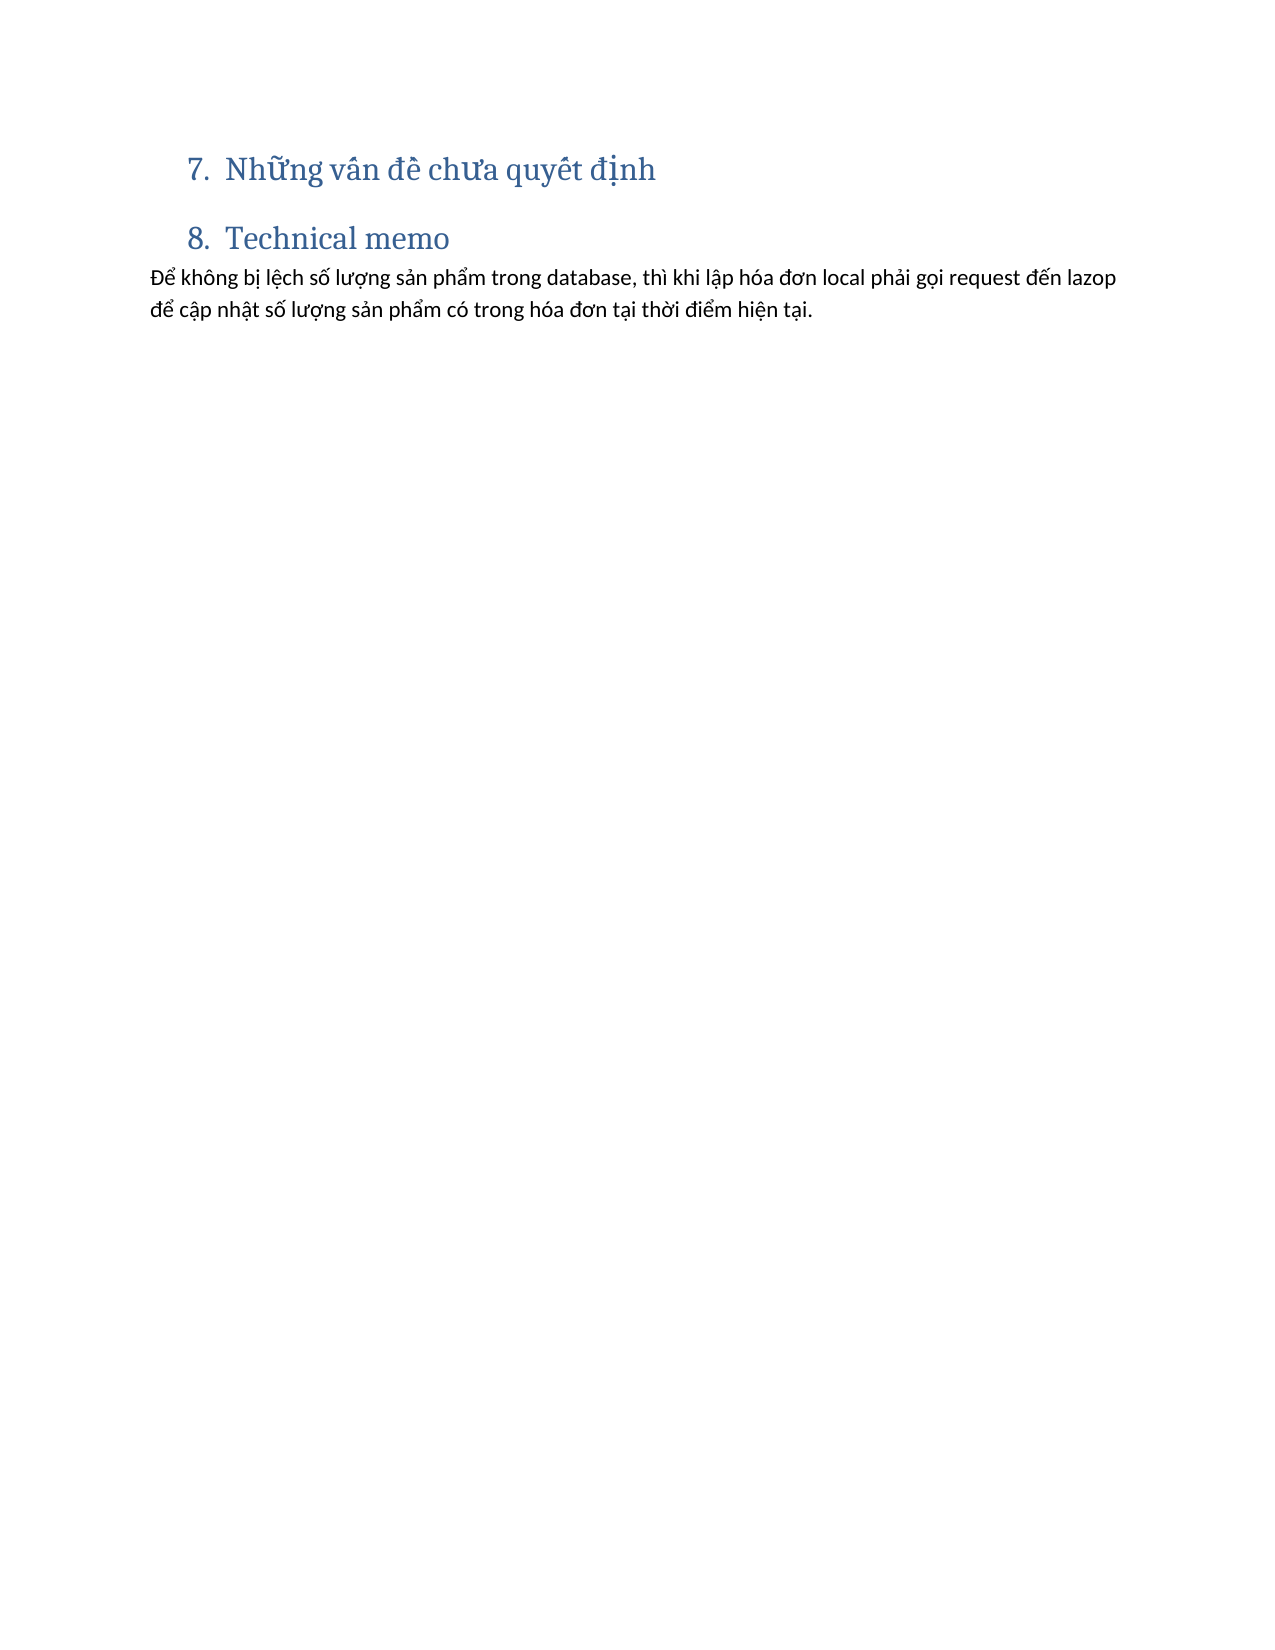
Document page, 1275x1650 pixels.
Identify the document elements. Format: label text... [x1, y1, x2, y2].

subtitle Technical memo [187, 219, 1125, 257]
text Để không bị lệch số lượng sản phẩm trong database, thì khi lập hóa đơn local phải gọi request đến lazop để cập nhật số lượng sản phẩm có trong hóa đơn tại thời điểm hiện tại. [150, 263, 1125, 323]
subtitle Những vấn đề chưa quyết định [187, 150, 1125, 188]
